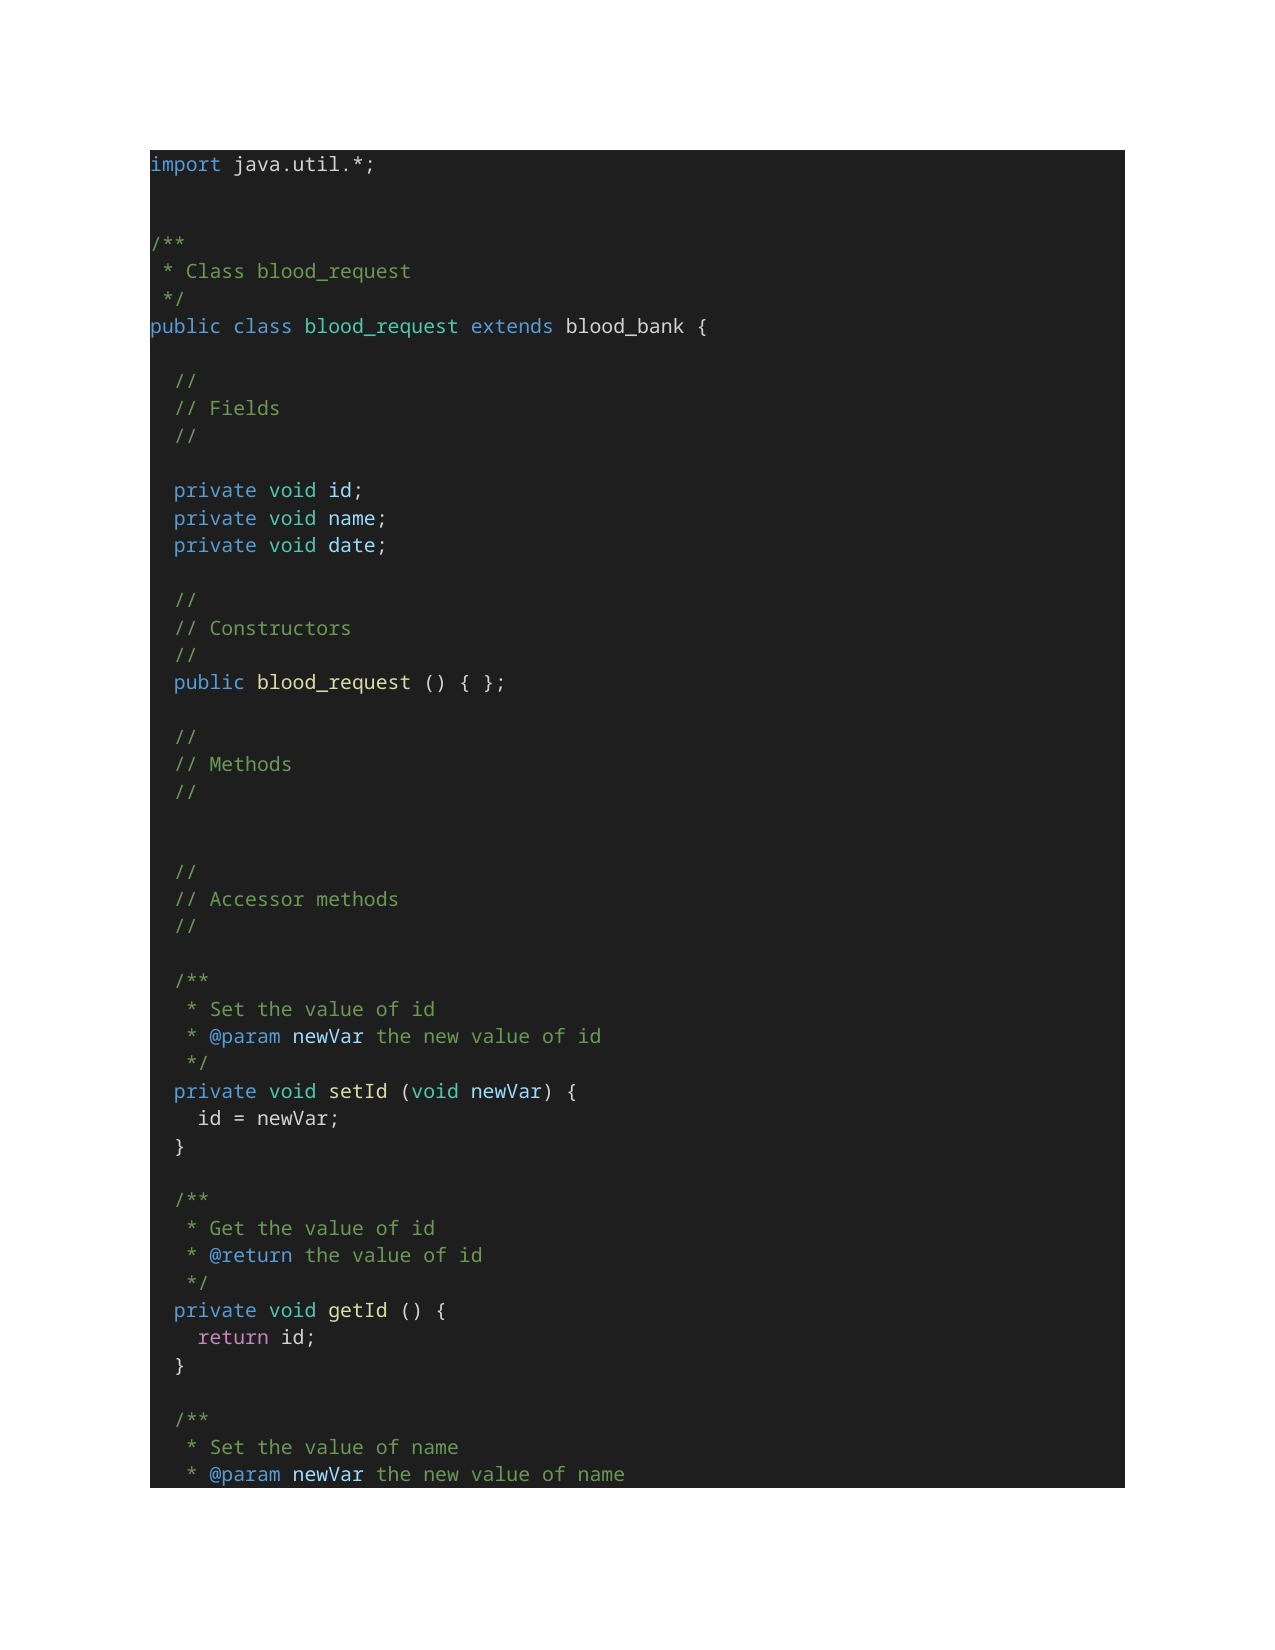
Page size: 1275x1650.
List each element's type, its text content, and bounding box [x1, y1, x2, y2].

text * Get the value of id [150, 1214, 1125, 1241]
text * @return the value of id [150, 1241, 1125, 1268]
text */ [150, 284, 1125, 312]
text // Accessor methods [150, 885, 1125, 912]
text public blood_request () { }; [150, 668, 1125, 696]
text // [150, 778, 1125, 805]
text // [150, 641, 1125, 668]
text // [150, 367, 1125, 394]
text // [150, 912, 1125, 940]
text private void id; [150, 476, 1125, 504]
text private void date; [150, 531, 1125, 558]
text /** [150, 1186, 1125, 1214]
text * Class blood_request [150, 257, 1125, 284]
text /** [150, 1405, 1125, 1433]
text // [150, 422, 1125, 449]
text // Fields [150, 394, 1125, 422]
text private void name; [150, 504, 1125, 531]
text * @param newVar the new value of id [150, 1022, 1125, 1049]
text // [150, 857, 1125, 885]
text // Constructors [150, 613, 1125, 641]
text */ [150, 1268, 1125, 1296]
text * Set the value of id [150, 994, 1125, 1022]
text // [150, 723, 1125, 750]
text */ [150, 1049, 1125, 1077]
text } [150, 1131, 1125, 1159]
text } [150, 1351, 1125, 1378]
text * @param newVar the new value of name [150, 1460, 1125, 1488]
text private void getId () { [150, 1296, 1125, 1323]
text id = newVar; [150, 1104, 1125, 1131]
text return id; [150, 1323, 1125, 1351]
text /** [150, 230, 1125, 257]
text // [150, 586, 1125, 613]
text private void setId (void newVar) { [150, 1077, 1125, 1104]
text /** [150, 967, 1125, 994]
text // Methods [150, 750, 1125, 778]
text public class blood_request extends blood_bank { [150, 312, 1125, 339]
text * Set the value of name [150, 1433, 1125, 1460]
text import java.util.*; [150, 150, 1125, 177]
